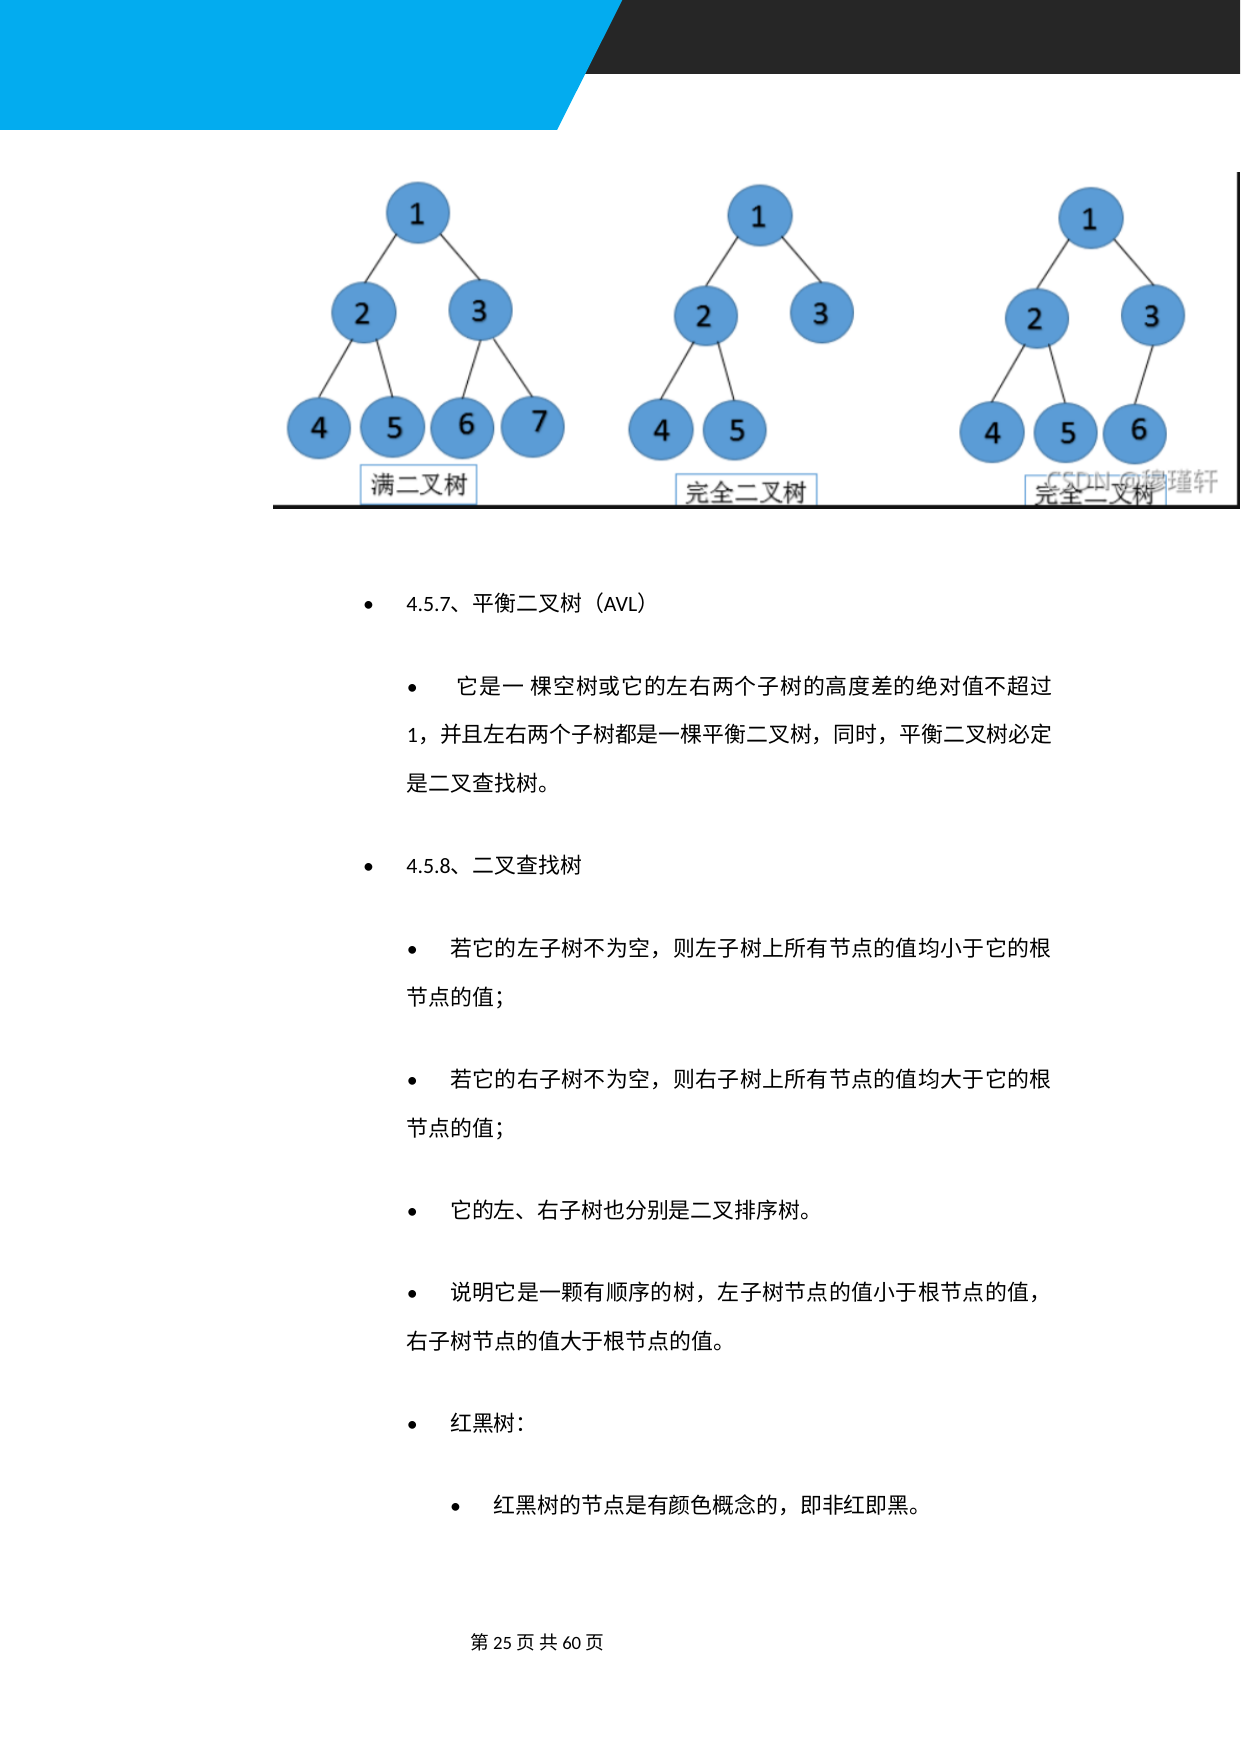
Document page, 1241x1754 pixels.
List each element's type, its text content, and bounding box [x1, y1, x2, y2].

text • 4.5.8、二叉查找树 [363, 848, 1053, 881]
text • 它的左、右子树也分别是二叉排序树。 [407, 1192, 1053, 1225]
text • 红黑树的节点是有颜色概念的，即非红即黑。 [450, 1488, 1053, 1521]
text • 4.5.7、平衡二叉树（AVL） [363, 586, 1053, 618]
text • 它是一 棵空树或它的左右两个子树的高度差的绝对值不超过1，并且左右两个子树都是一棵平衡二叉树，同时，平衡二叉树必定是二叉查找树。 [407, 668, 1053, 798]
text • 若它的左子树不为空，则左子树上所有节点的值均小于它的根节点的值； [407, 930, 1053, 1012]
text • 若它的右子树不为空，则右子树上所有节点的值均大于它的根节点的值； [407, 1061, 1053, 1143]
text • 说明它是一颗有顺序的树，左子树节点的值小于根节点的值，右子树节点的值大于根节点的值。 [407, 1275, 1053, 1356]
picture [273, 172, 1240, 509]
text • 红黑树： [407, 1406, 1053, 1438]
